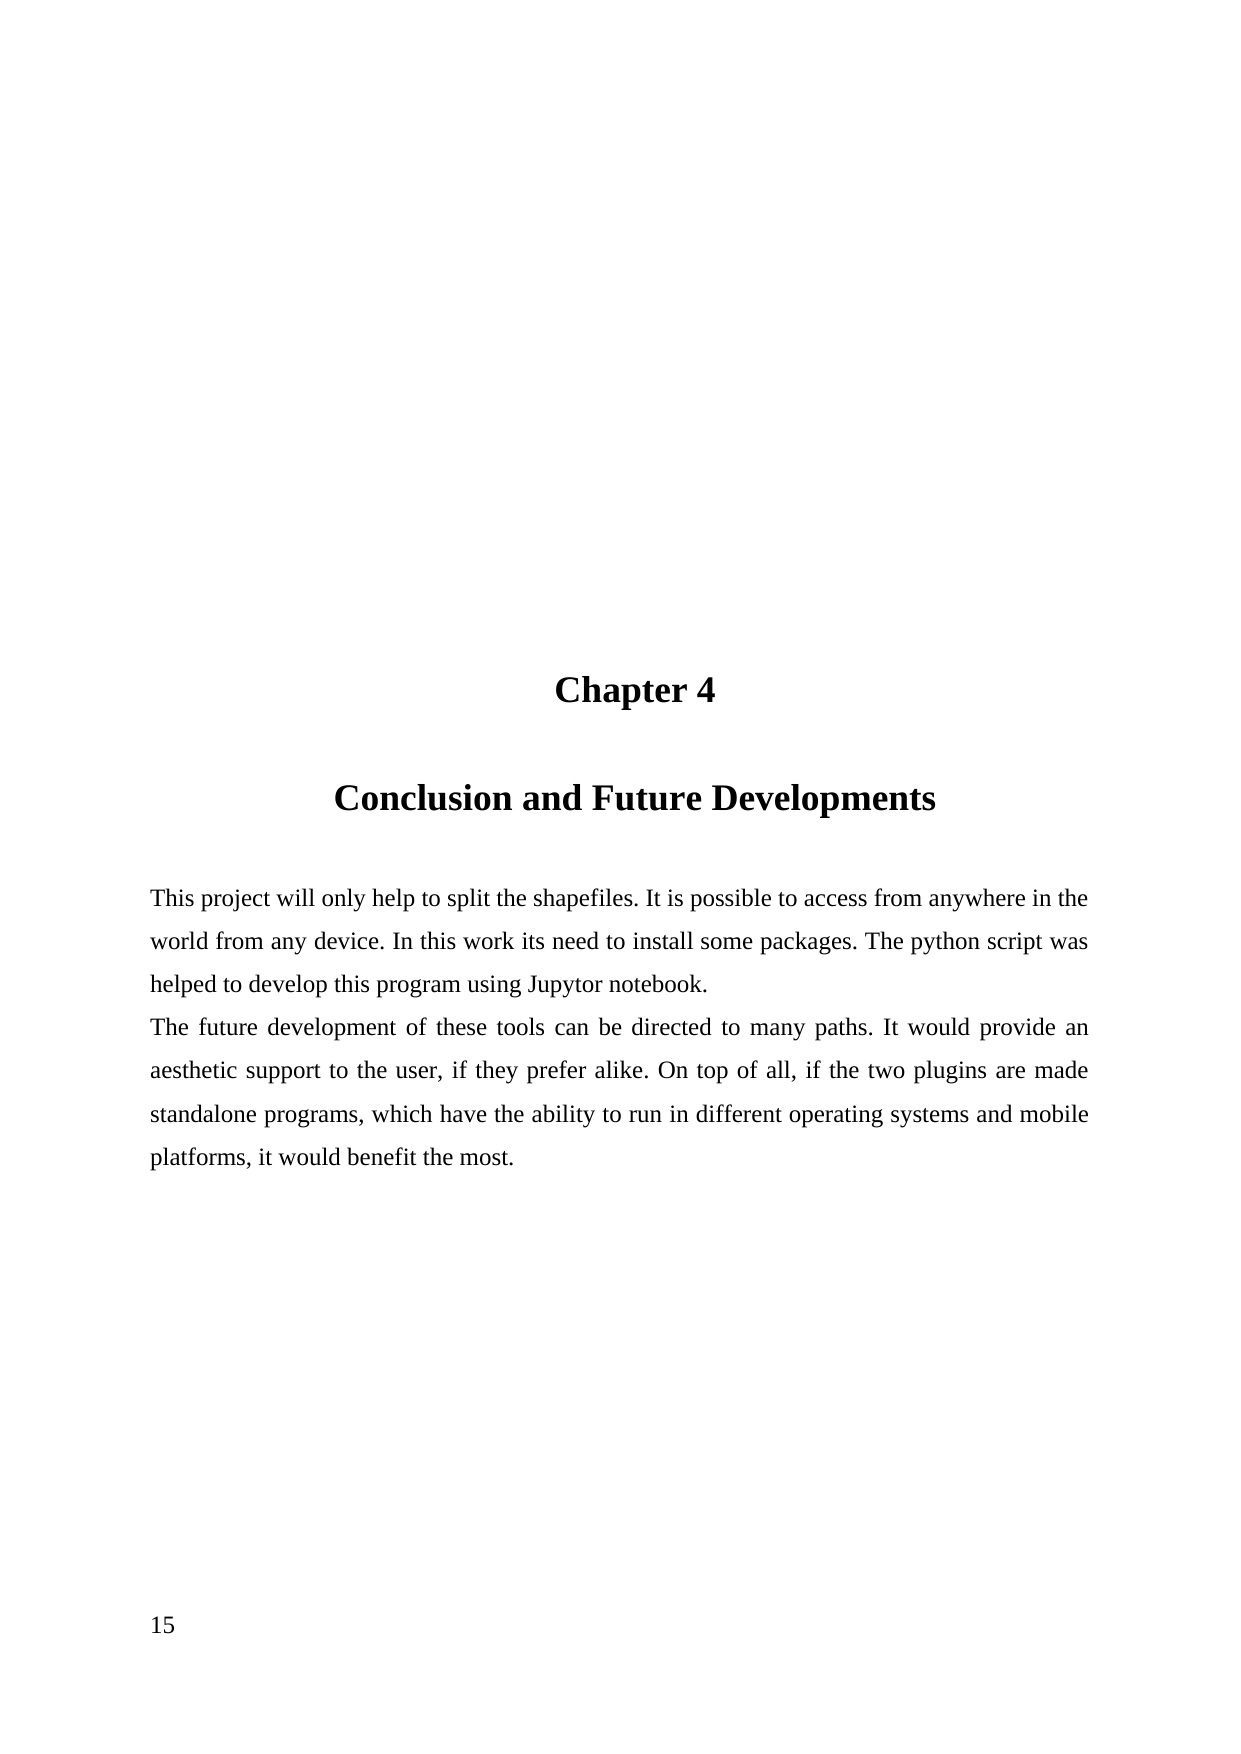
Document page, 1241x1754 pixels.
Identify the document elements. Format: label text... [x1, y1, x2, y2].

title Chapter 4 [179, 667, 1090, 711]
text This project will only help to split the shapefiles. It is possible to access from anywhere in the world from any device. In this work its need to install some packages. The python script was helped to develop this program using Jupytor notebook. [150, 883, 1090, 998]
text The future development of these tools can be directed to many paths. It would provide an aesthetic support to the user, if they prefer alike. On top of all, if the two plugins are made standalone programs, which have the ability to run in different operating systems and mobile platforms, it would benefit the most. [150, 1012, 1090, 1171]
subtitle Conclusion and Future Developments [179, 775, 1090, 818]
